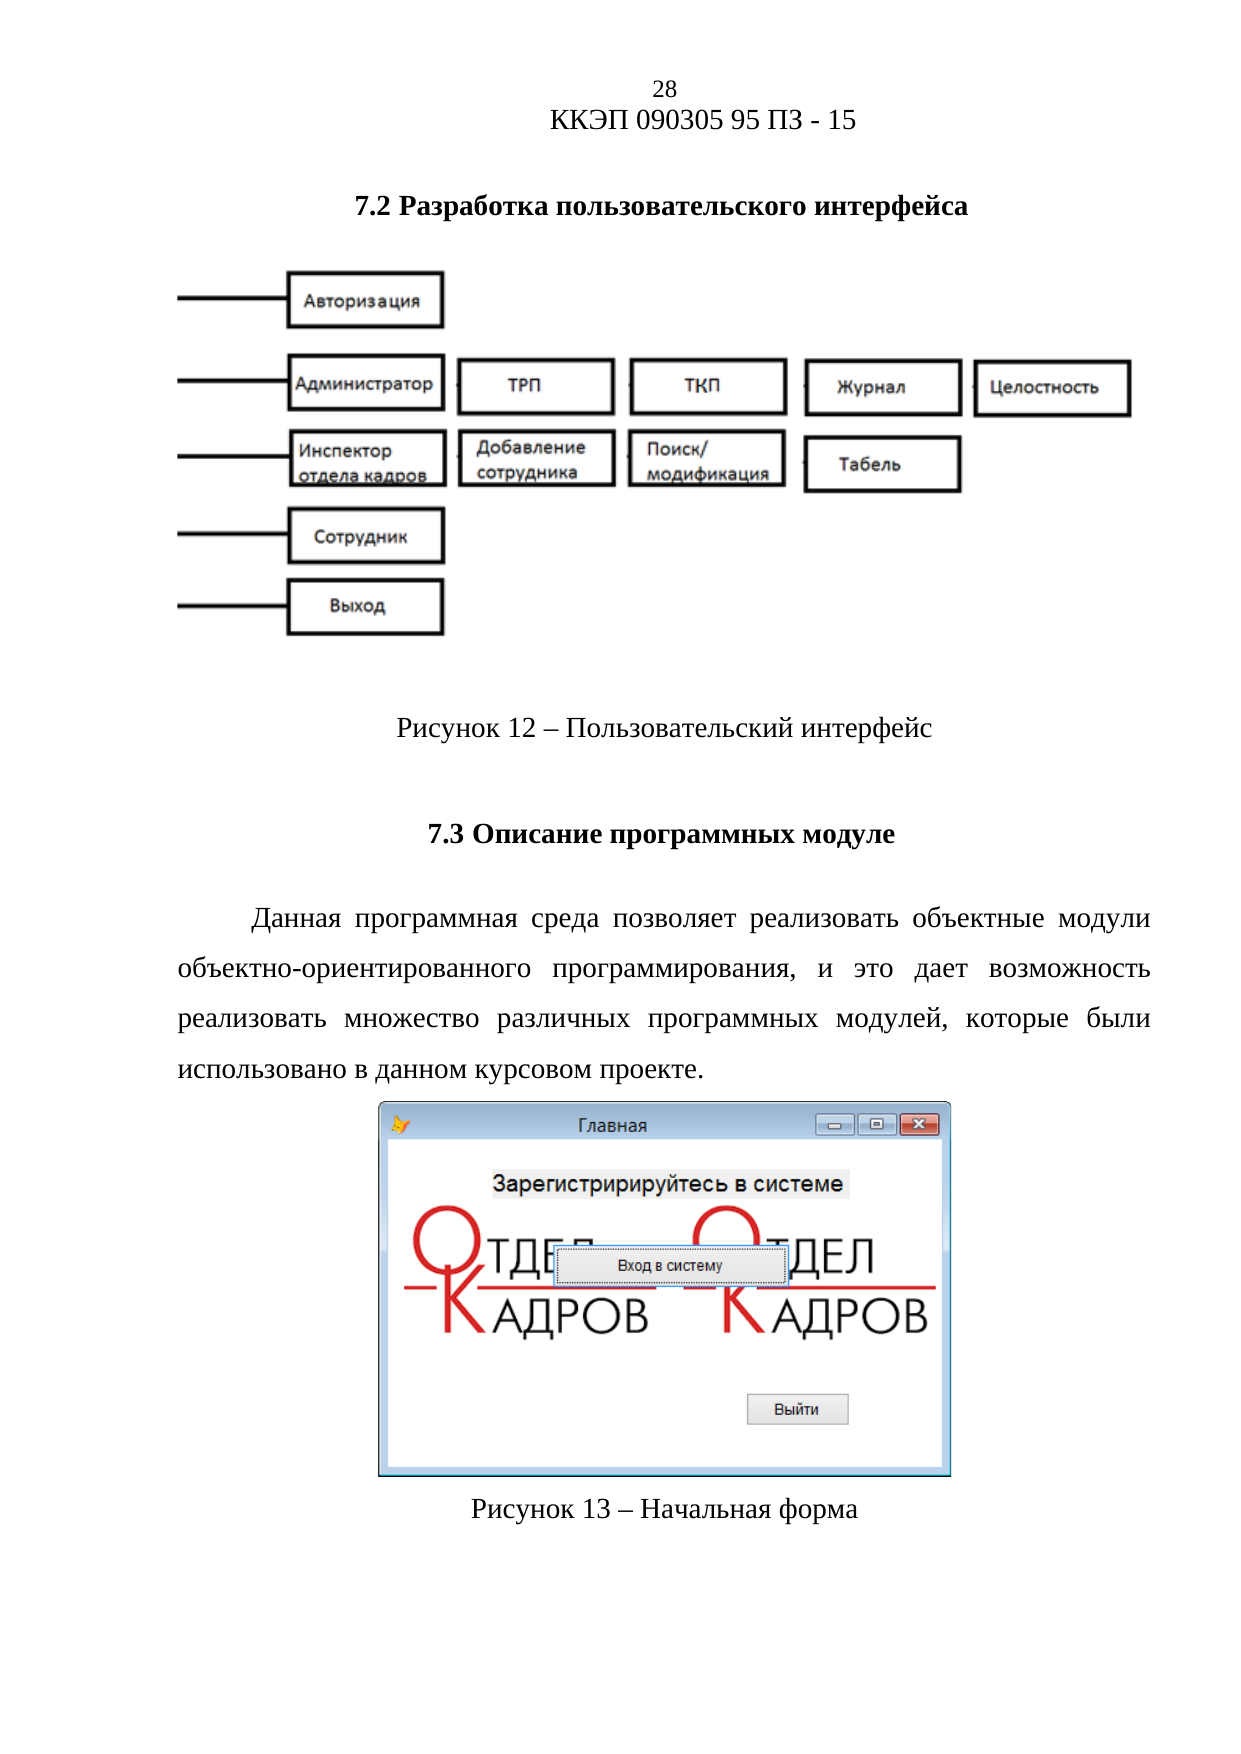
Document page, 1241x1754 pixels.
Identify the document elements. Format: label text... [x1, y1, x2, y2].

text Рисунок 12 – Пользовательский интерфейс [177, 711, 1152, 744]
picture [377, 1101, 952, 1477]
list Разработка пользовательского интерфейса [177, 188, 1146, 222]
text Рисунок 13 – Начальная форма [177, 1491, 1152, 1524]
text Данная программная среда позволяет реализовать объектные модули объектно-ориентированного программирования, и это дает возможность реализовать множество различных программных модулей, которые были использовано в данном курсовом проекте. [177, 900, 1152, 1084]
picture [177, 255, 1149, 666]
list Описание программных модуле [177, 816, 1146, 850]
